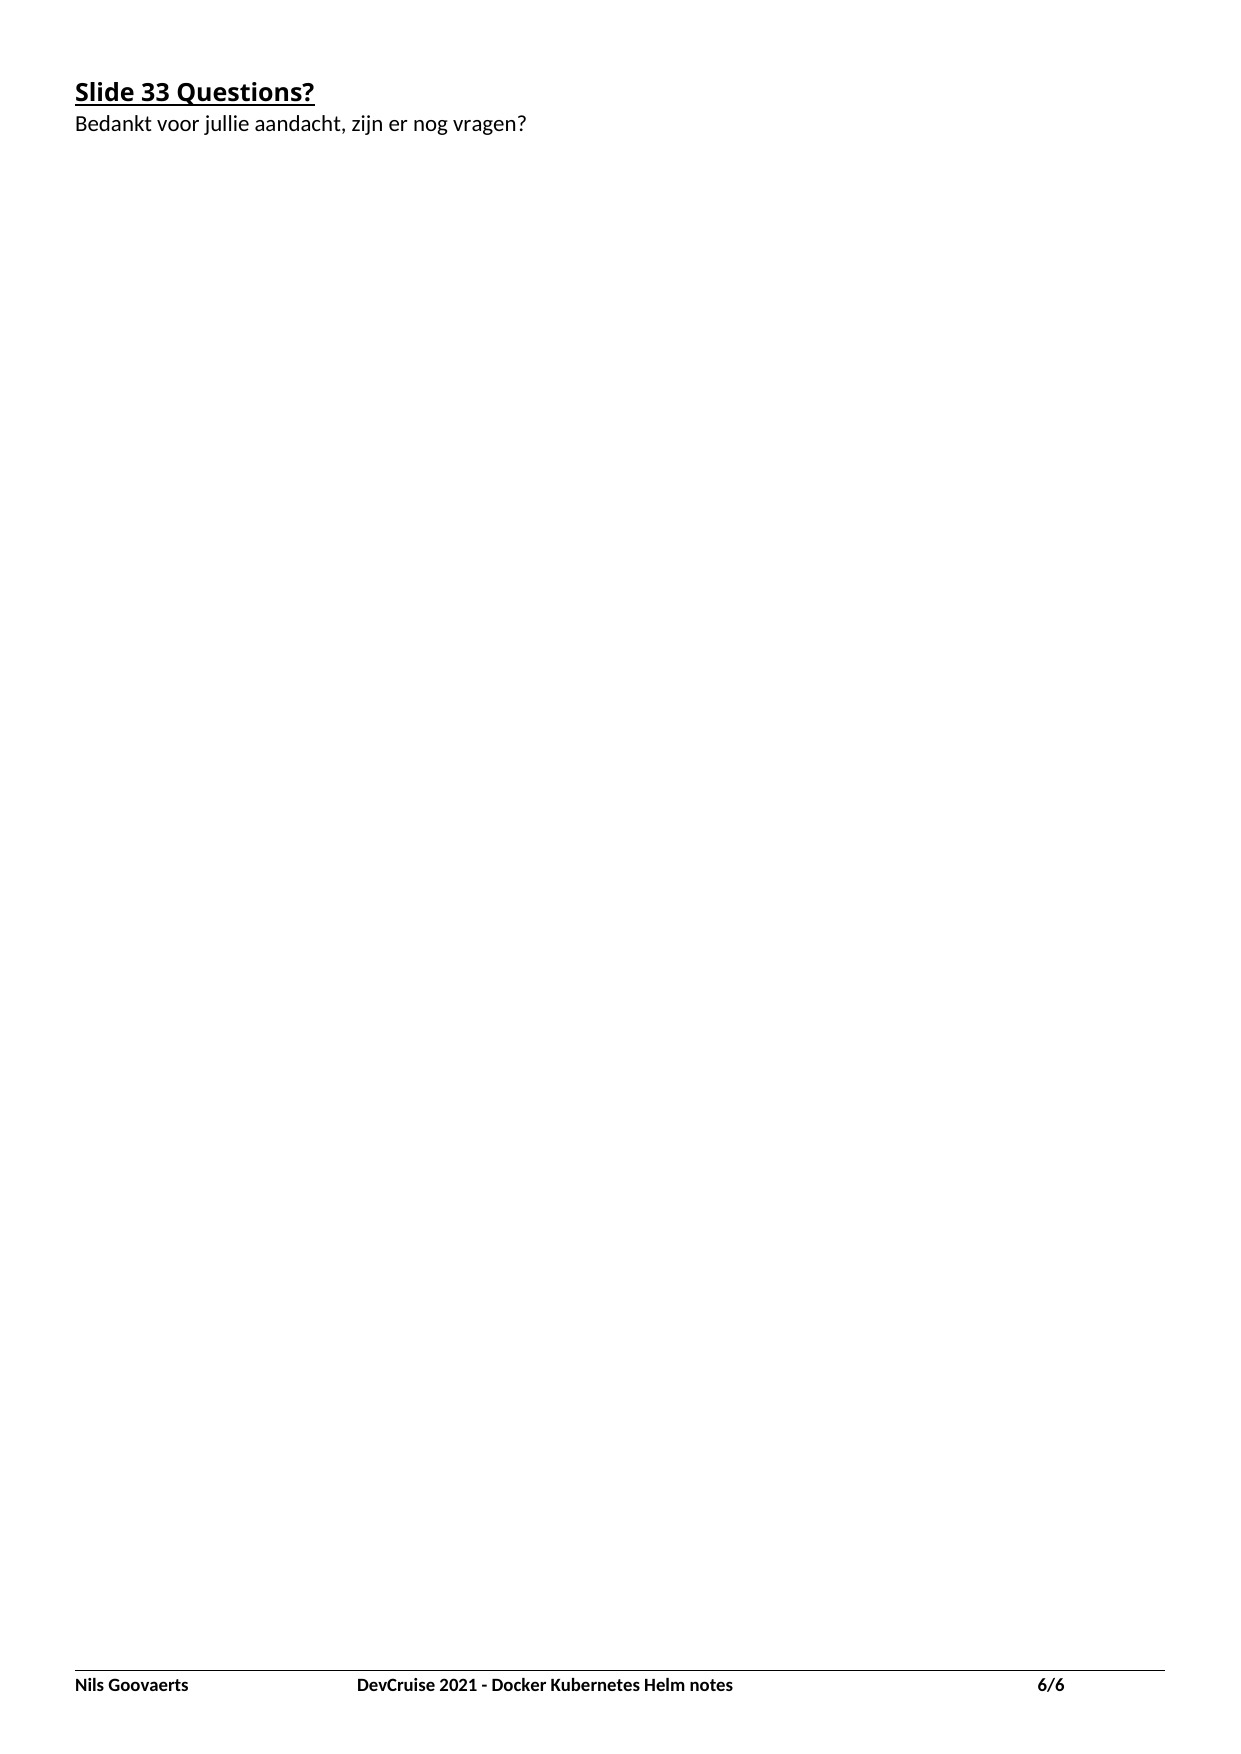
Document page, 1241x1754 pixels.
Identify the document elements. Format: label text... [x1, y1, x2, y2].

text Bedankt voor jullie aandacht, zijn er nog vragen? [75, 109, 1165, 137]
subtitle Slide 33 Questions? [75, 75, 1165, 109]
